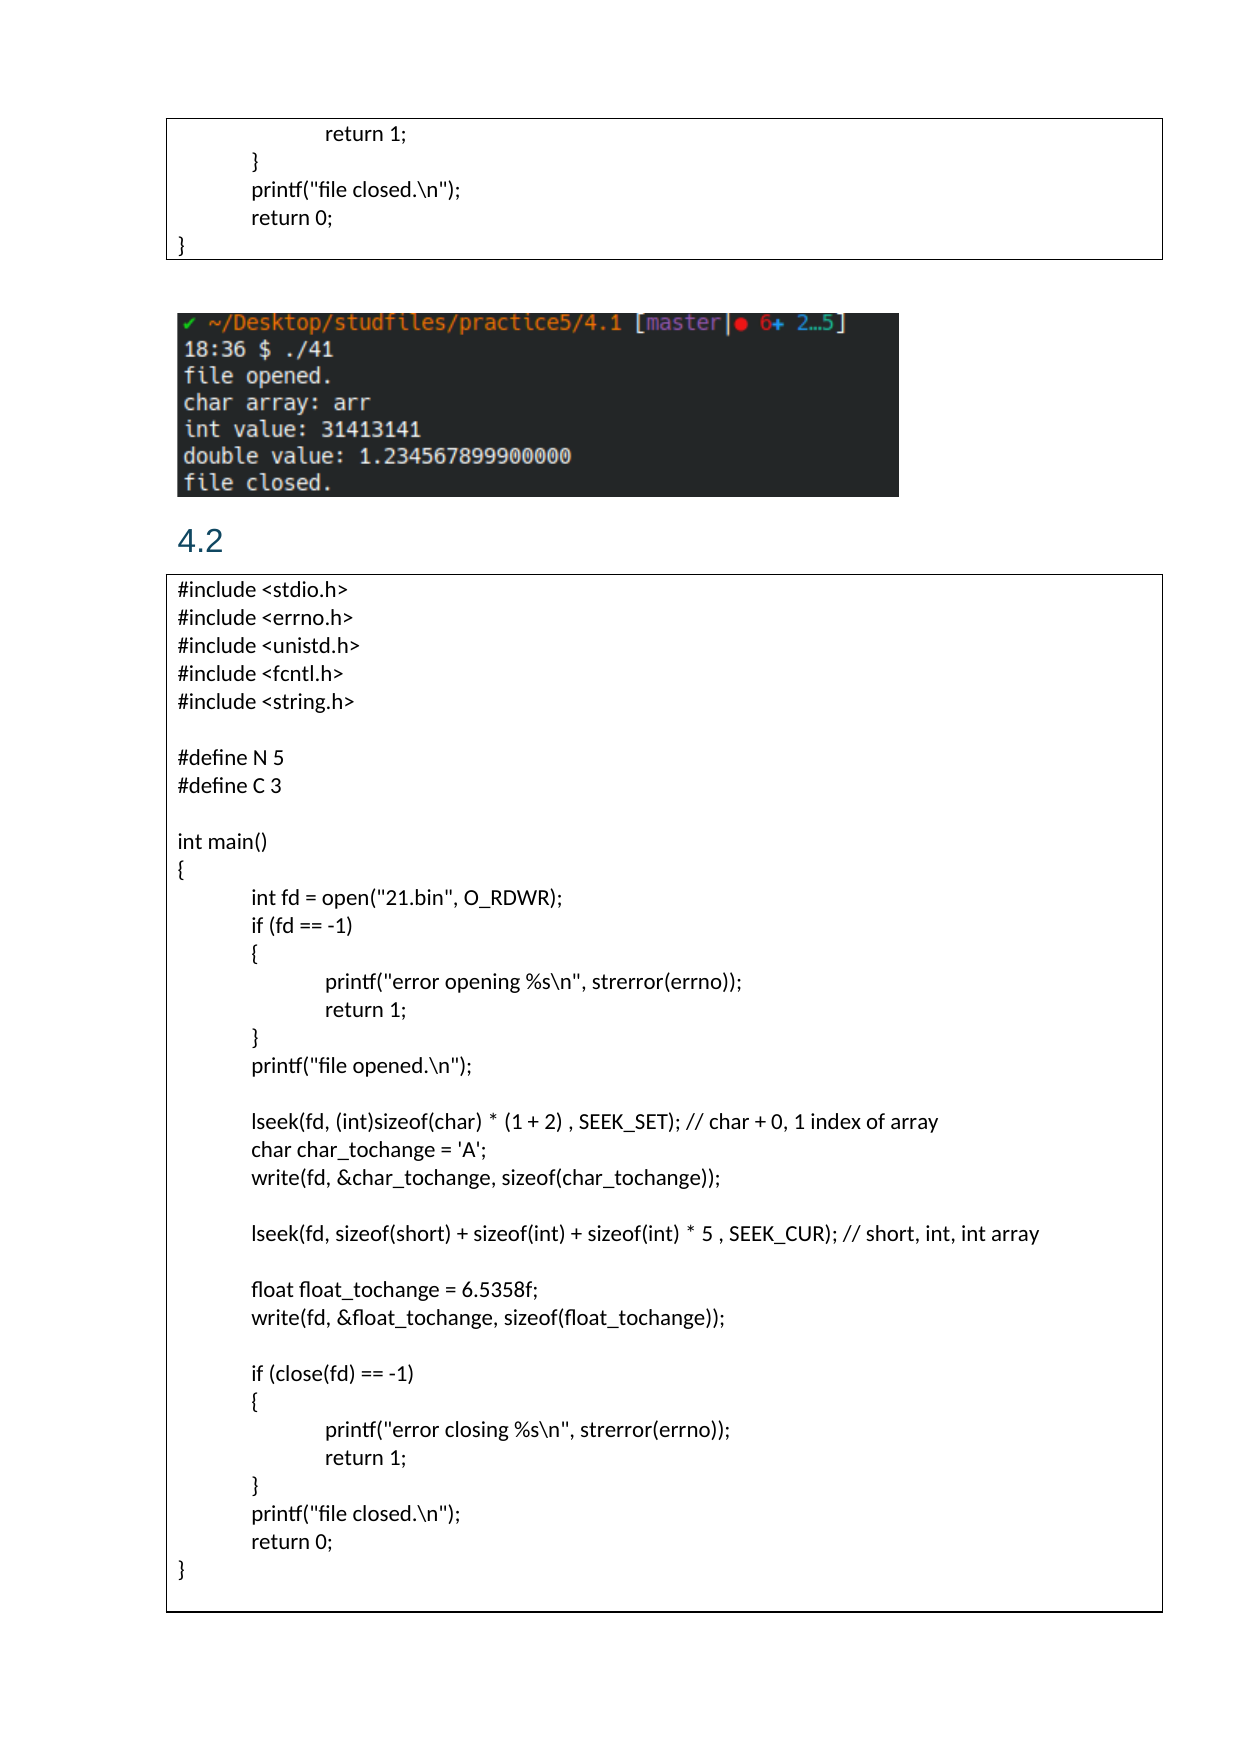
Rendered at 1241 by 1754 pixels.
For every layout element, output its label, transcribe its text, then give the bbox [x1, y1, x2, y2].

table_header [167, 119, 1162, 259]
table_header #include <stdio.h> #include <errno.h> #include <unistd.h> #include <fcntl.h> #include <string.h> #define N 5 #define C 3 int main() { int fd = open("21.bin", O_RDWR); if (fd == -1) { printf("error opening %s\n", strerror(errno)); return 1; } printf("file opened.\n"); lseek(fd, (int)sizeof(char) * (1 + 2) , SEEK_SET); // char + 0, 1 index of array char char_tochange = 'A'; write(fd, &char_tochange, sizeof(char_tochange)); lseek(fd, sizeof(short) + sizeof(int) + sizeof(int) * 5 , SEEK_CUR); // short, int, int array float float_tochange = 6.5358f; write(fd, &float_tochange, sizeof(float_tochange)); if (close(fd) == -1) { printf("error closing %s\n", strerror(errno)); return 1; } printf("file closed.\n"); return 0; } [167, 575, 1162, 1611]
picture [177, 313, 899, 497]
subtitle 4.2 [177, 521, 1152, 559]
